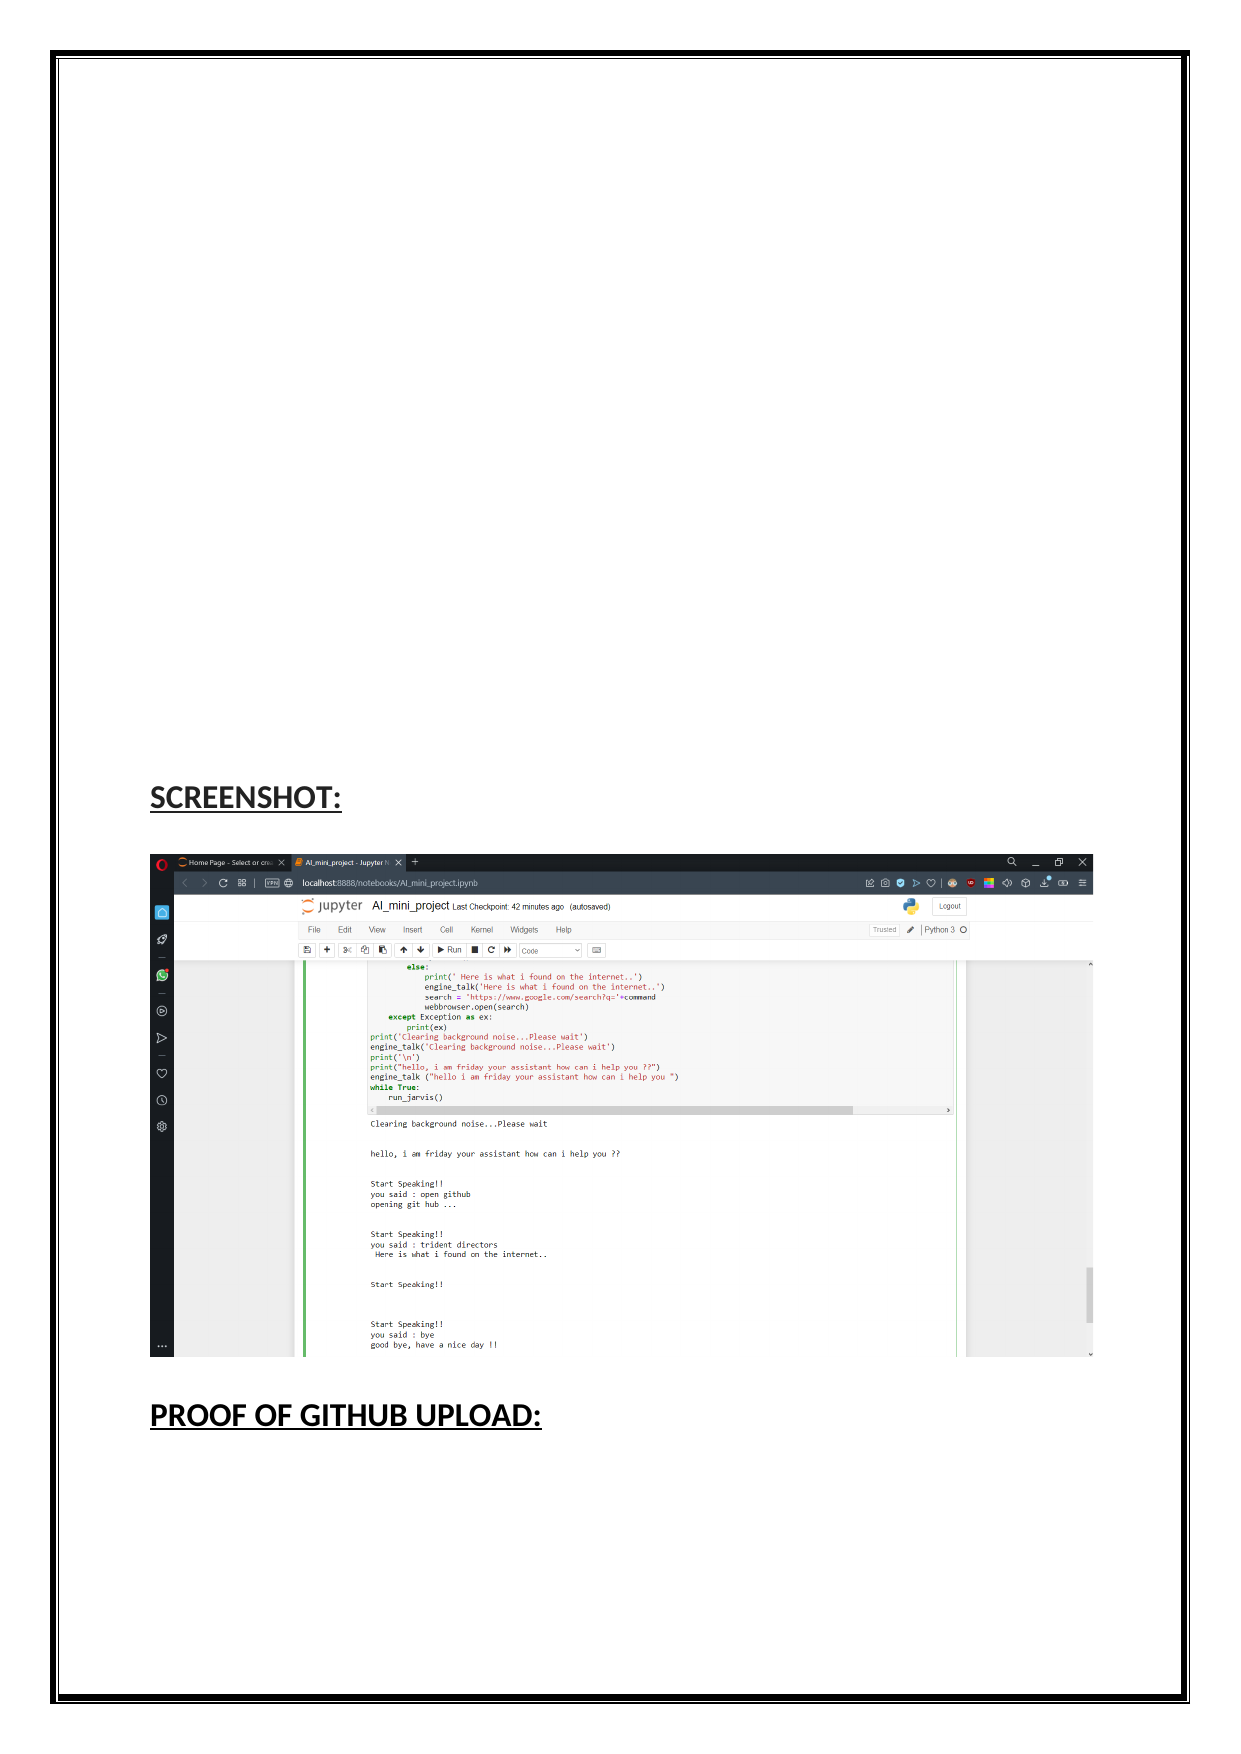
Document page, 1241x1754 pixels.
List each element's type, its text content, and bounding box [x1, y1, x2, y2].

text SCREENSHOT: [150, 776, 1090, 817]
text PROOF OF GITHUB UPLOAD: [150, 1394, 1090, 1434]
picture [150, 854, 1094, 1357]
